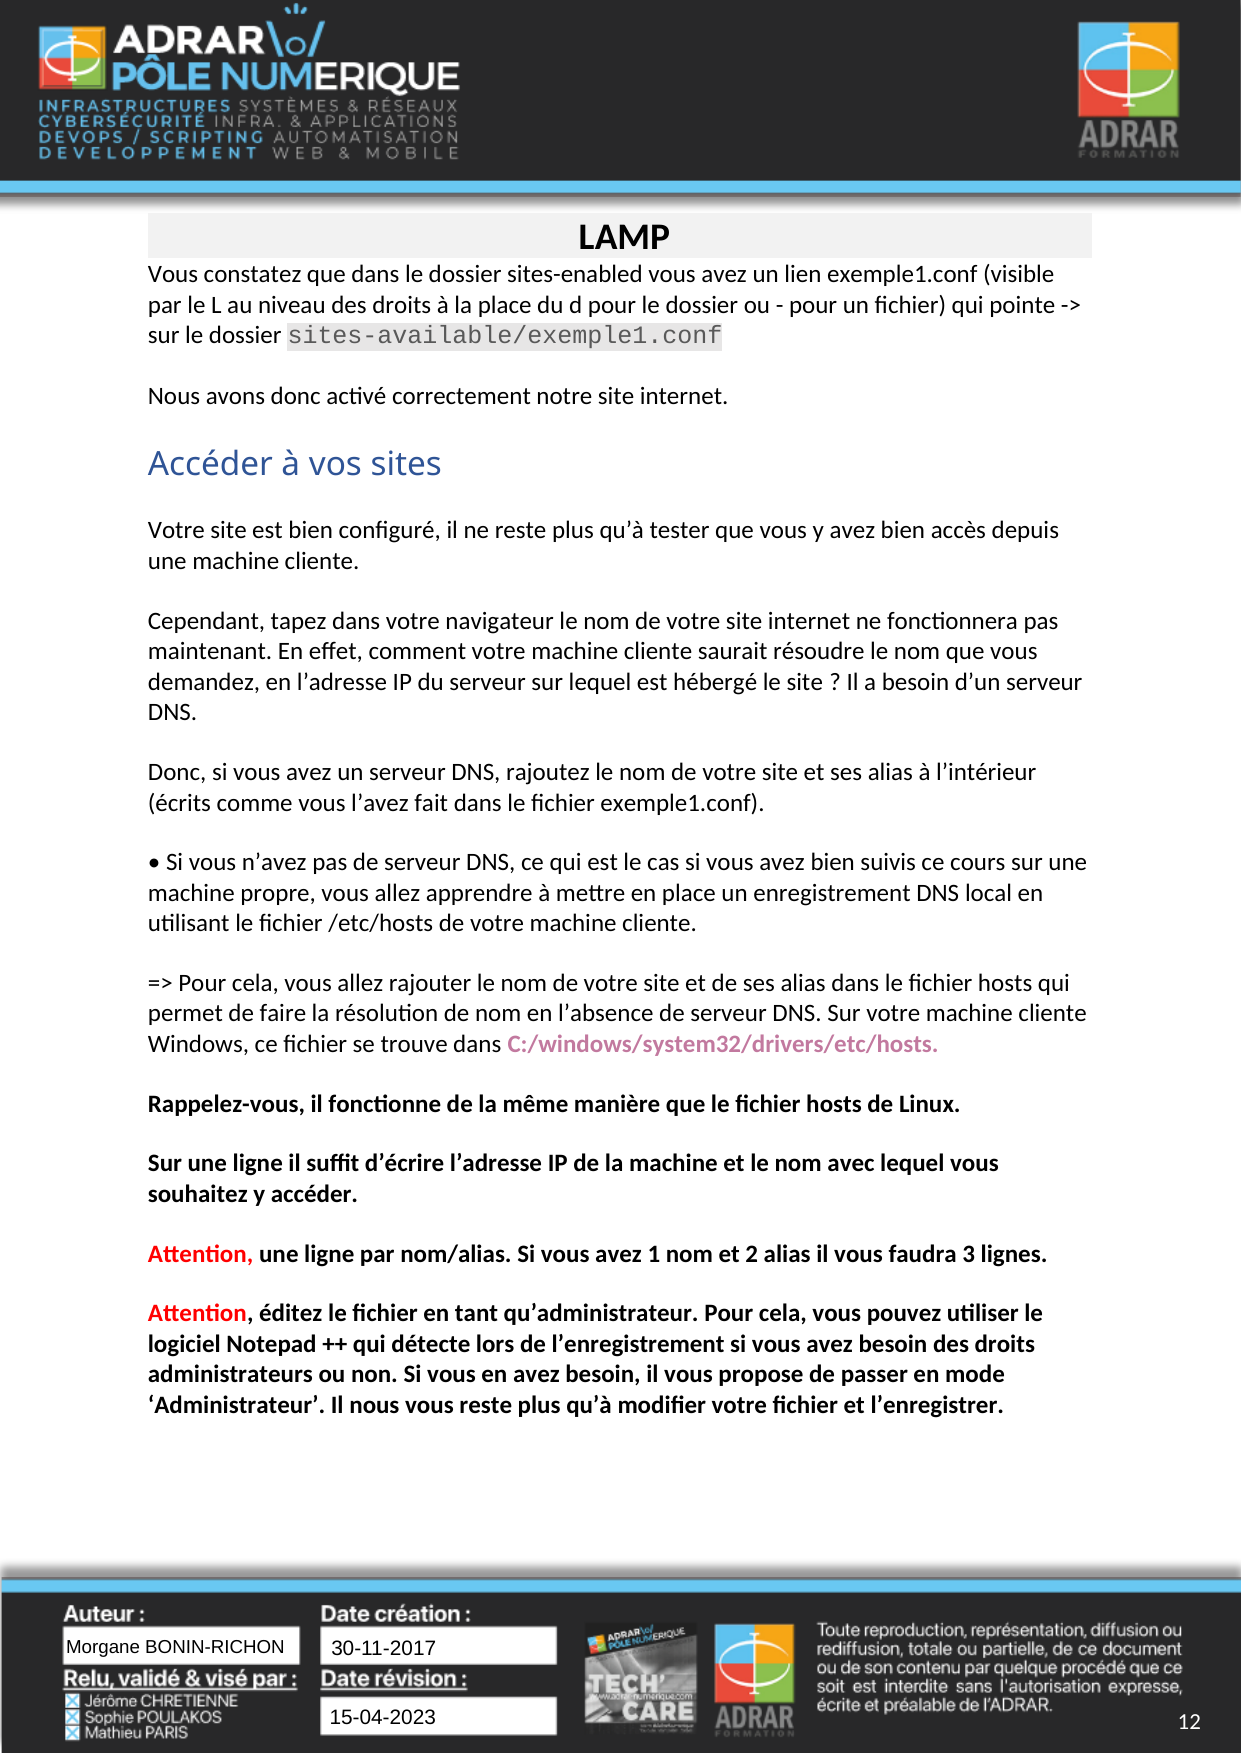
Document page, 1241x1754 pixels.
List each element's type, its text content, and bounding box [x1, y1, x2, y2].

text • Si vous n’avez pas de serveur DNS, ce qui est le cas si vous avez bien suivis ce cours sur une machine propre, vous allez apprendre à mettre en place un enregistrement DNS local en utilisant le fichier /etc/hosts de votre machine cliente. [148, 846, 1092, 938]
text Sur une ligne il suffit d’écrire l’adresse IP de la machine et le nom avec lequel vous souhaitez y accéder. [148, 1147, 1092, 1208]
picture [0, 0, 1241, 197]
text Attention, une ligne par nom/alias. Si vous avez 1 nom et 2 alias il vous faudra 3 lignes. [148, 1238, 1092, 1268]
text Nous avons donc activé correctement notre site internet. [148, 380, 1092, 411]
text Vous constatez que dans le dossier sites-enabled vous avez un lien exemple1.conf (visible par le L au niveau des droits à la place du d pour le dossier ou - pour un fichier) qui pointe -> sur le dossier sites-available/exemple1.conf [148, 258, 1092, 351]
picture [1, 1577, 1241, 1753]
subtitle Accéder à vos sites [148, 440, 1092, 486]
text Rappelez-vous, il fonctionne de la même manière que le fichier hosts de Linux. [148, 1088, 1092, 1118]
text Donc, si vous avez un serveur DNS, rajoutez le nom de votre site et ses alias à l’intérieur (écrits comme vous l’avez fait dans le fichier exemple1.conf). [148, 756, 1092, 817]
text Votre site est bien configuré, il ne reste plus qu’à tester que vous y avez bien accès depuis une machine cliente. [148, 515, 1092, 576]
text Attention, éditez le fichier en tant qu’administrateur. Pour cela, vous pouvez utiliser le logiciel Notepad ++ qui détecte lors de l’enregistrement si vous avez besoin des droits administrateurs ou non. Si vous en avez besoin, il vous propose de passer en mode ‘Administrateur’. Il nous vous reste plus qu’à modifier votre fichier et l’enregistrer. [148, 1297, 1092, 1419]
text => Pour cela, vous allez rajouter le nom de votre site et de ses alias dans le fichier hosts qui permet de faire la résolution de nom en l’absence de serveur DNS. Sur votre machine cliente Windows, ce fichier se trouve dans C:/windows/system32/drivers/etc/hosts. [148, 967, 1092, 1059]
text Cependant, tapez dans votre navigateur le nom de votre site internet ne fonctionnera pas maintenant. En effet, comment votre machine cliente saurait résoudre le nom que vous demandez, en l’adresse IP du serveur sur lequel est hébergé le site ? Il a besoin d’un serveur DNS. [148, 605, 1092, 727]
